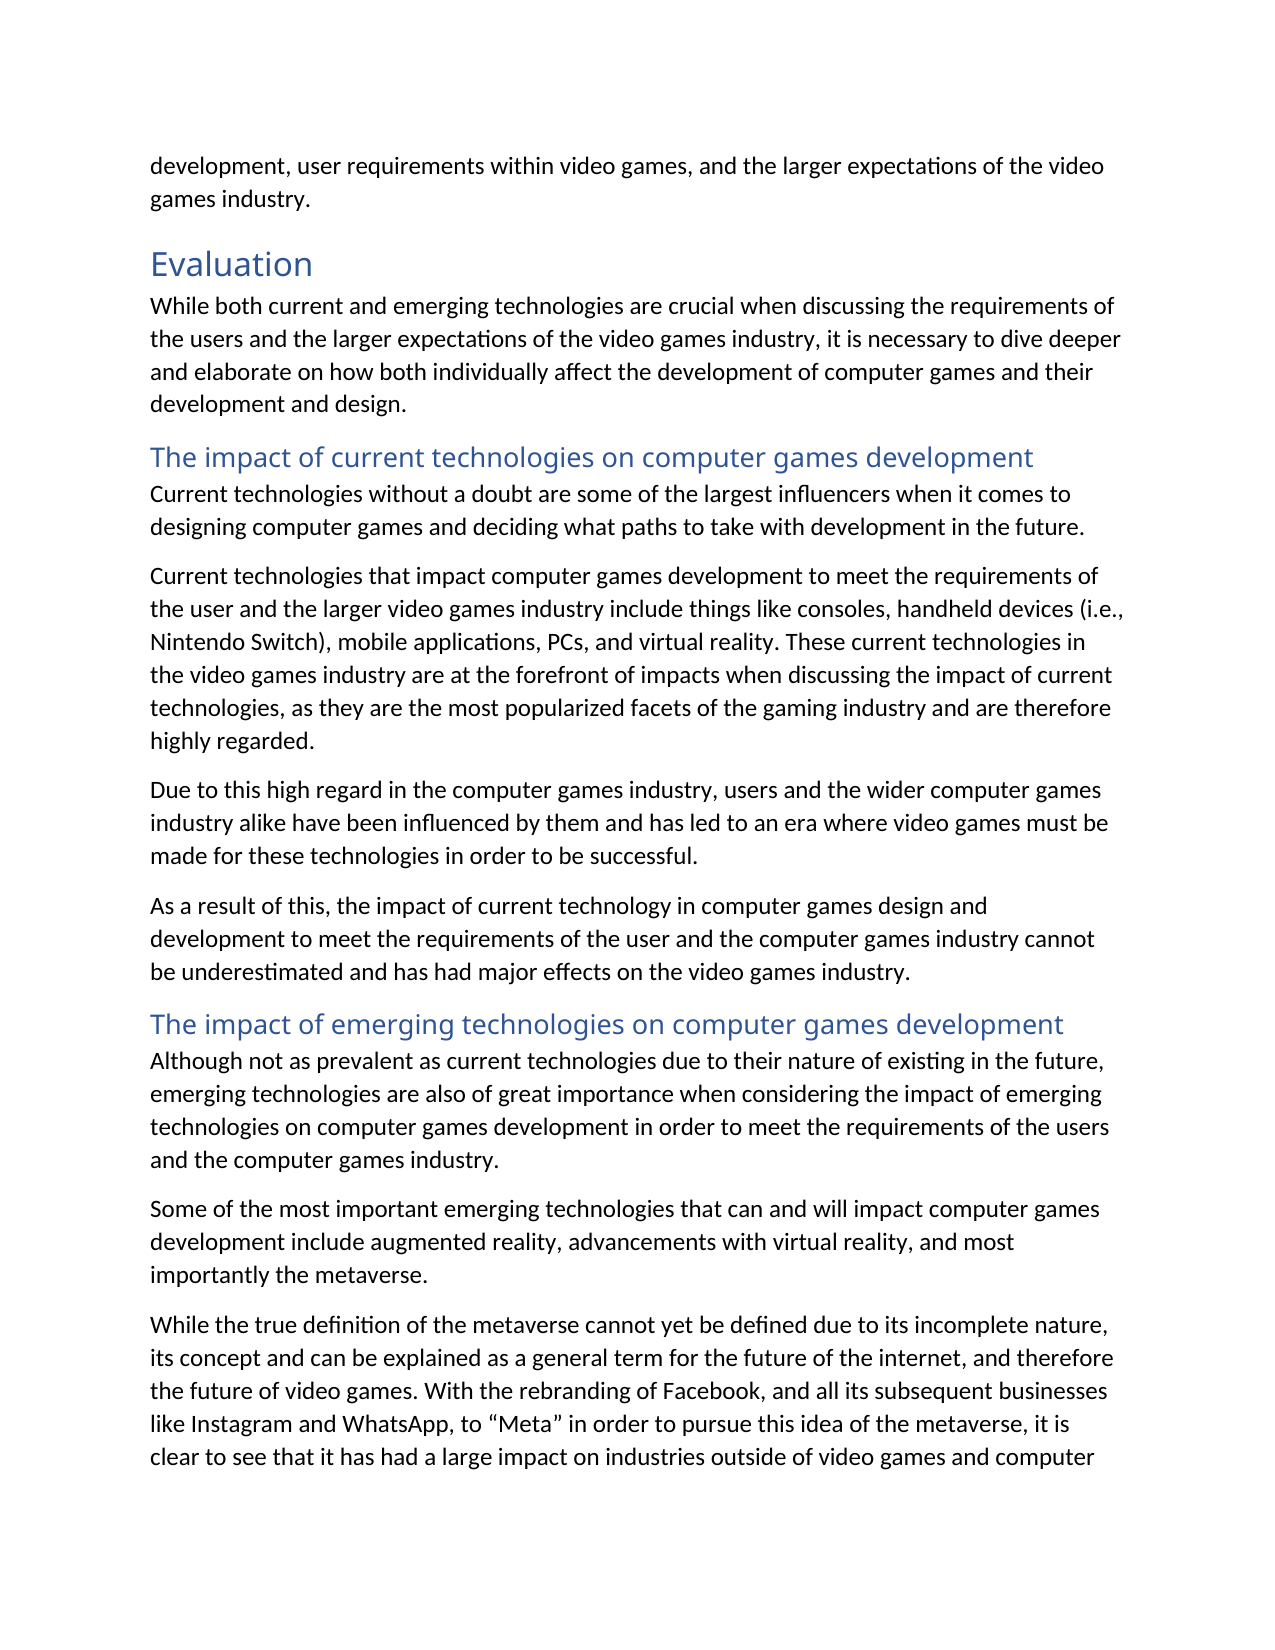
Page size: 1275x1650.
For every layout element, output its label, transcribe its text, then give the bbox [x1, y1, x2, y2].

subtitle Evaluation [150, 241, 1125, 286]
text While both current and emerging technologies are crucial when discussing the requirements of the users and the larger expectations of the video games industry, it is necessary to dive deeper and elaborate on how both individually affect the development of computer games and their development and design. [150, 290, 1125, 419]
text Some of the most important emerging technologies that can and will impact computer games development include augmented reality, advancements with virtual reality, and most importantly the metaverse. [150, 1193, 1125, 1290]
subtitle The impact of current technologies on computer games development [150, 438, 1125, 475]
text Due to this high regard in the computer games industry, users and the wider computer games industry alike have been influenced by them and has led to an era where video games must be made for these technologies in order to be successful. [150, 774, 1125, 871]
text Current technologies without a doubt are some of the largest influencers when it comes to designing computer games and deciding what paths to take with development in the future. [150, 478, 1125, 541]
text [150, 1309, 1125, 1471]
text Although not as prevalent as current technologies due to their nature of existing in the future, emerging technologies are also of great importance when considering the impact of emerging technologies on computer games development in order to meet the requirements of the users and the computer games industry. [150, 1045, 1125, 1174]
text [150, 150, 1125, 213]
subtitle The impact of emerging technologies on computer games development [150, 1005, 1125, 1042]
text Current technologies that impact computer games development to meet the requirements of the user and the larger video games industry include things like consoles, handheld devices (i.e., Nintendo Switch), mobile applications, PCs, and virtual reality. These current technologies in the video games industry are at the forefront of impacts when discussing the impact of current technologies, as they are the most popularized facets of the gaming industry and are therefore highly regarded. [150, 560, 1125, 756]
text As a result of this, the impact of current technology in computer games design and development to meet the requirements of the user and the computer games industry cannot be underestimated and has had major effects on the video games industry. [150, 890, 1125, 986]
